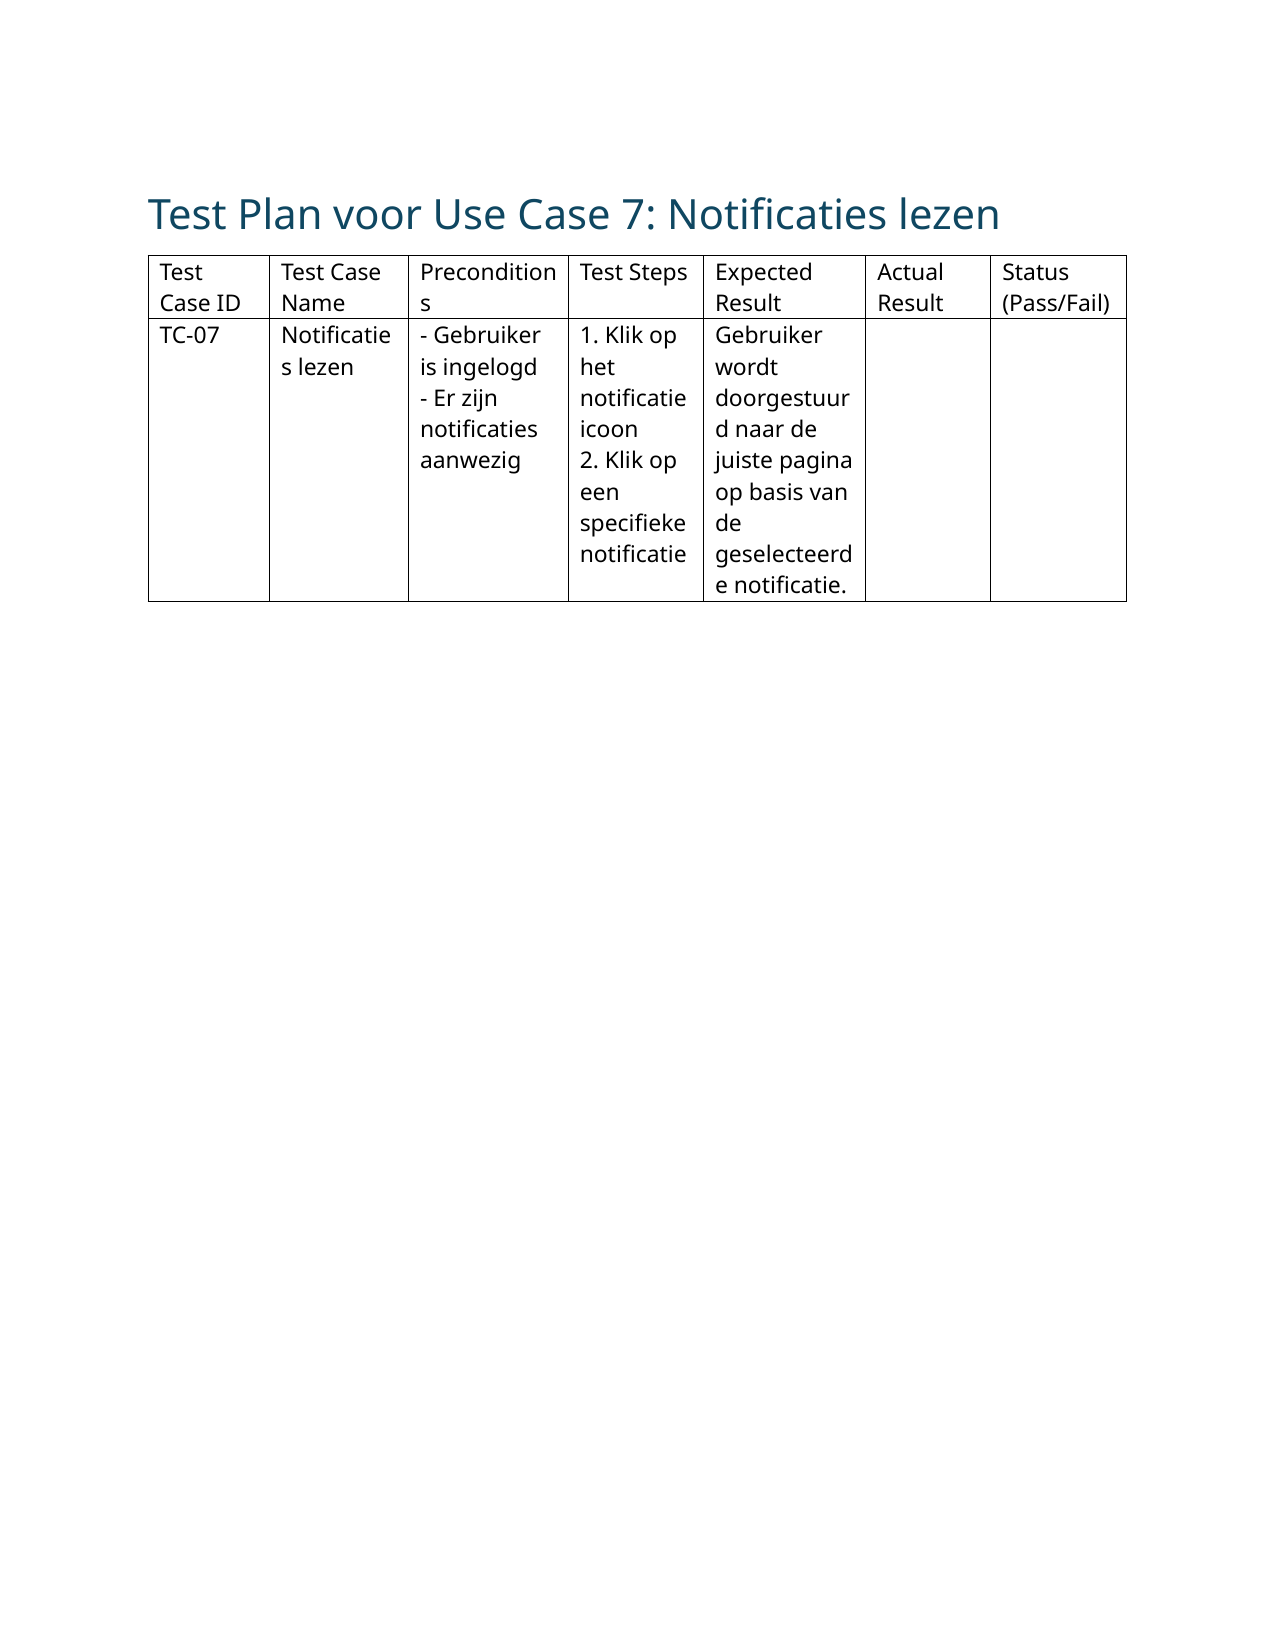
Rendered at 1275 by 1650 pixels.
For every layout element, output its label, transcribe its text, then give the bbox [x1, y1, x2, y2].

table_cell Gebruiker wordt doorgestuurd naar de juiste pagina op basis van de geselecteerde notificatie. [704, 319, 865, 601]
table_cell [866, 319, 990, 601]
table_header Test Case ID [149, 256, 269, 318]
table_cell Notificaties lezen [270, 319, 408, 601]
table_cell TC-07 [149, 319, 269, 601]
table_header Actual Result [866, 256, 990, 318]
table_header Status (Pass/Fail) [991, 256, 1126, 318]
table_header Preconditions [409, 256, 568, 318]
table_header Test Case Name [270, 256, 408, 318]
subtitle Test Plan voor Use Case 7: Notificaties lezen [148, 185, 1127, 242]
table_cell 1. Klik op het notificatie icoon 2. Klik op een specifieke notificatie [569, 319, 703, 601]
table_cell - Gebruiker is ingelogd - Er zijn notificaties aanwezig [409, 319, 568, 601]
table_header Test Steps [569, 256, 703, 318]
table_header Expected Result [704, 256, 865, 318]
table_cell [991, 319, 1126, 601]
